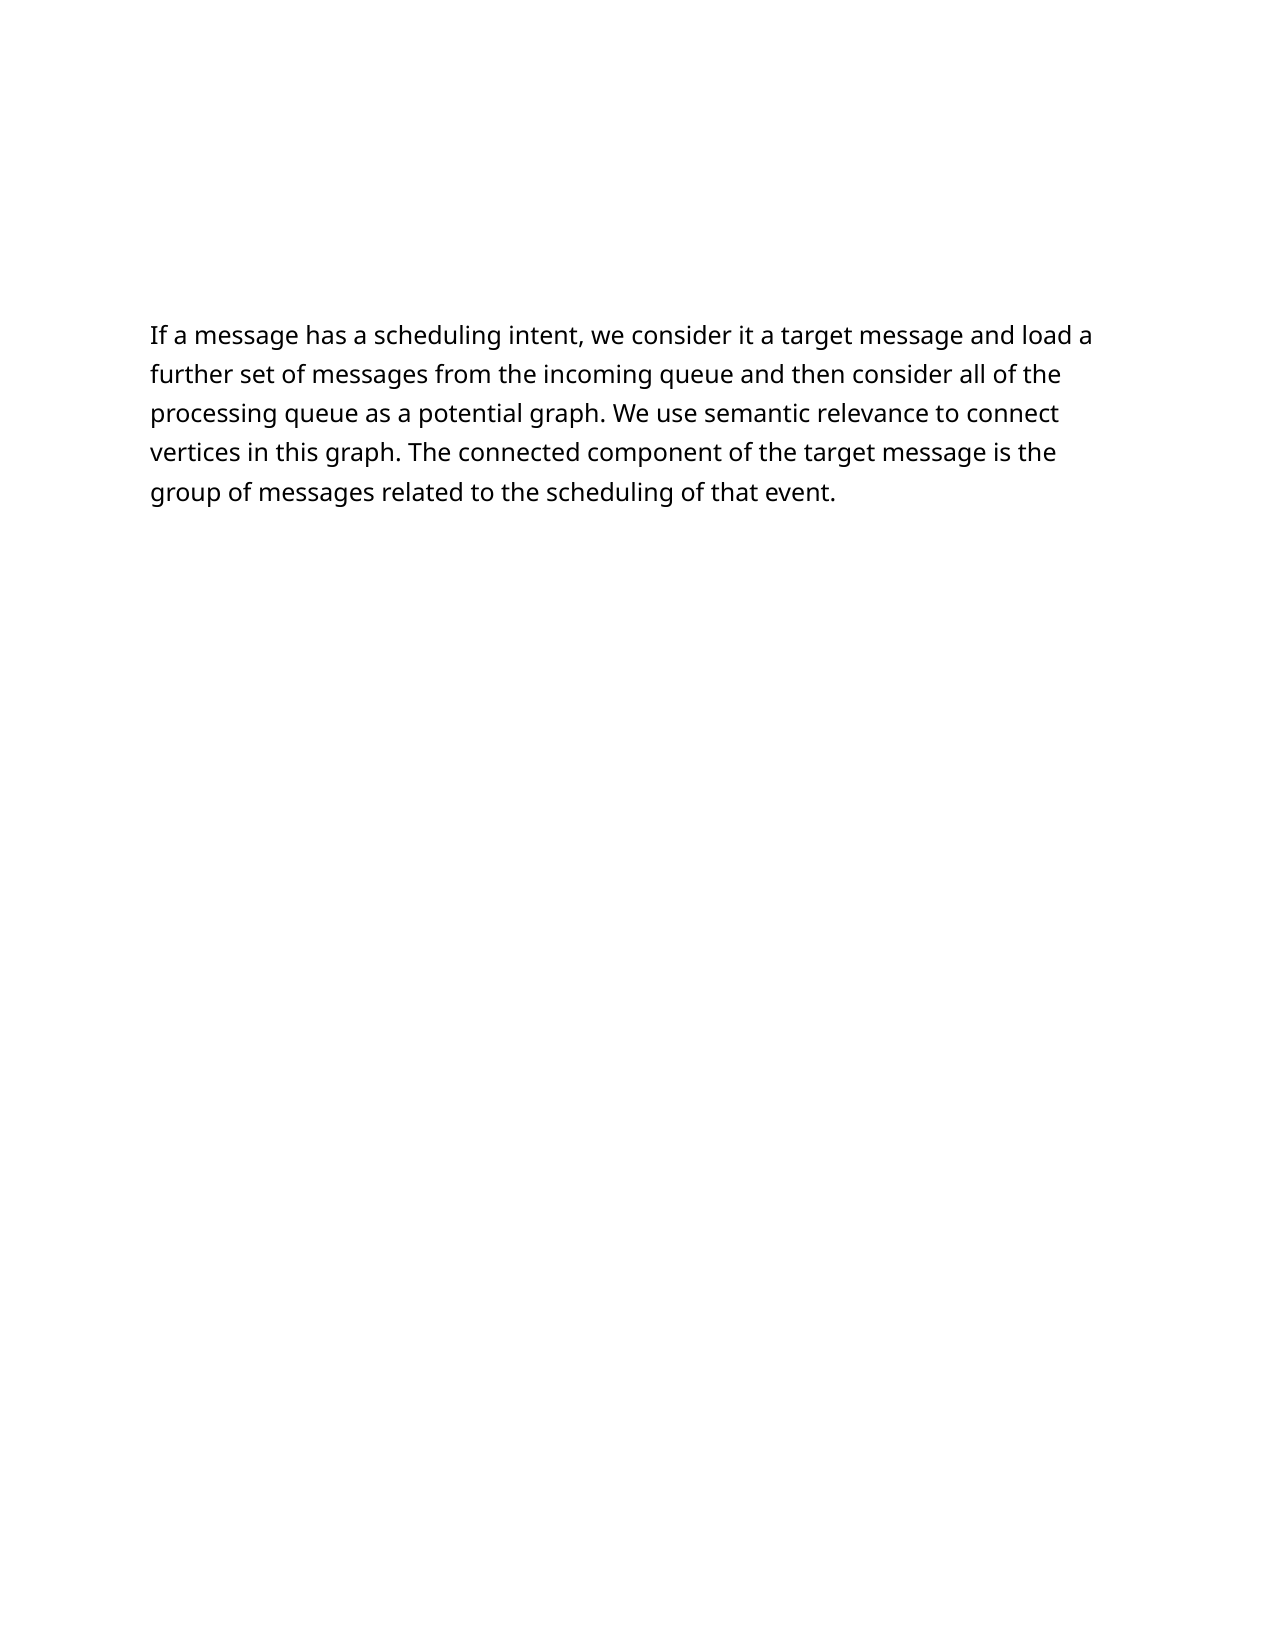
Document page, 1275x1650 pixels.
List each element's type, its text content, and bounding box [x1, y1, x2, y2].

text If a message has a scheduling intent, we consider it a target message and load a further set of messages from the incoming queue and then consider all of the processing queue as a potential graph. We use semantic relevance to connect vertices in this graph. The connected component of the target message is the group of messages related to the scheduling of that event. [150, 317, 1125, 508]
